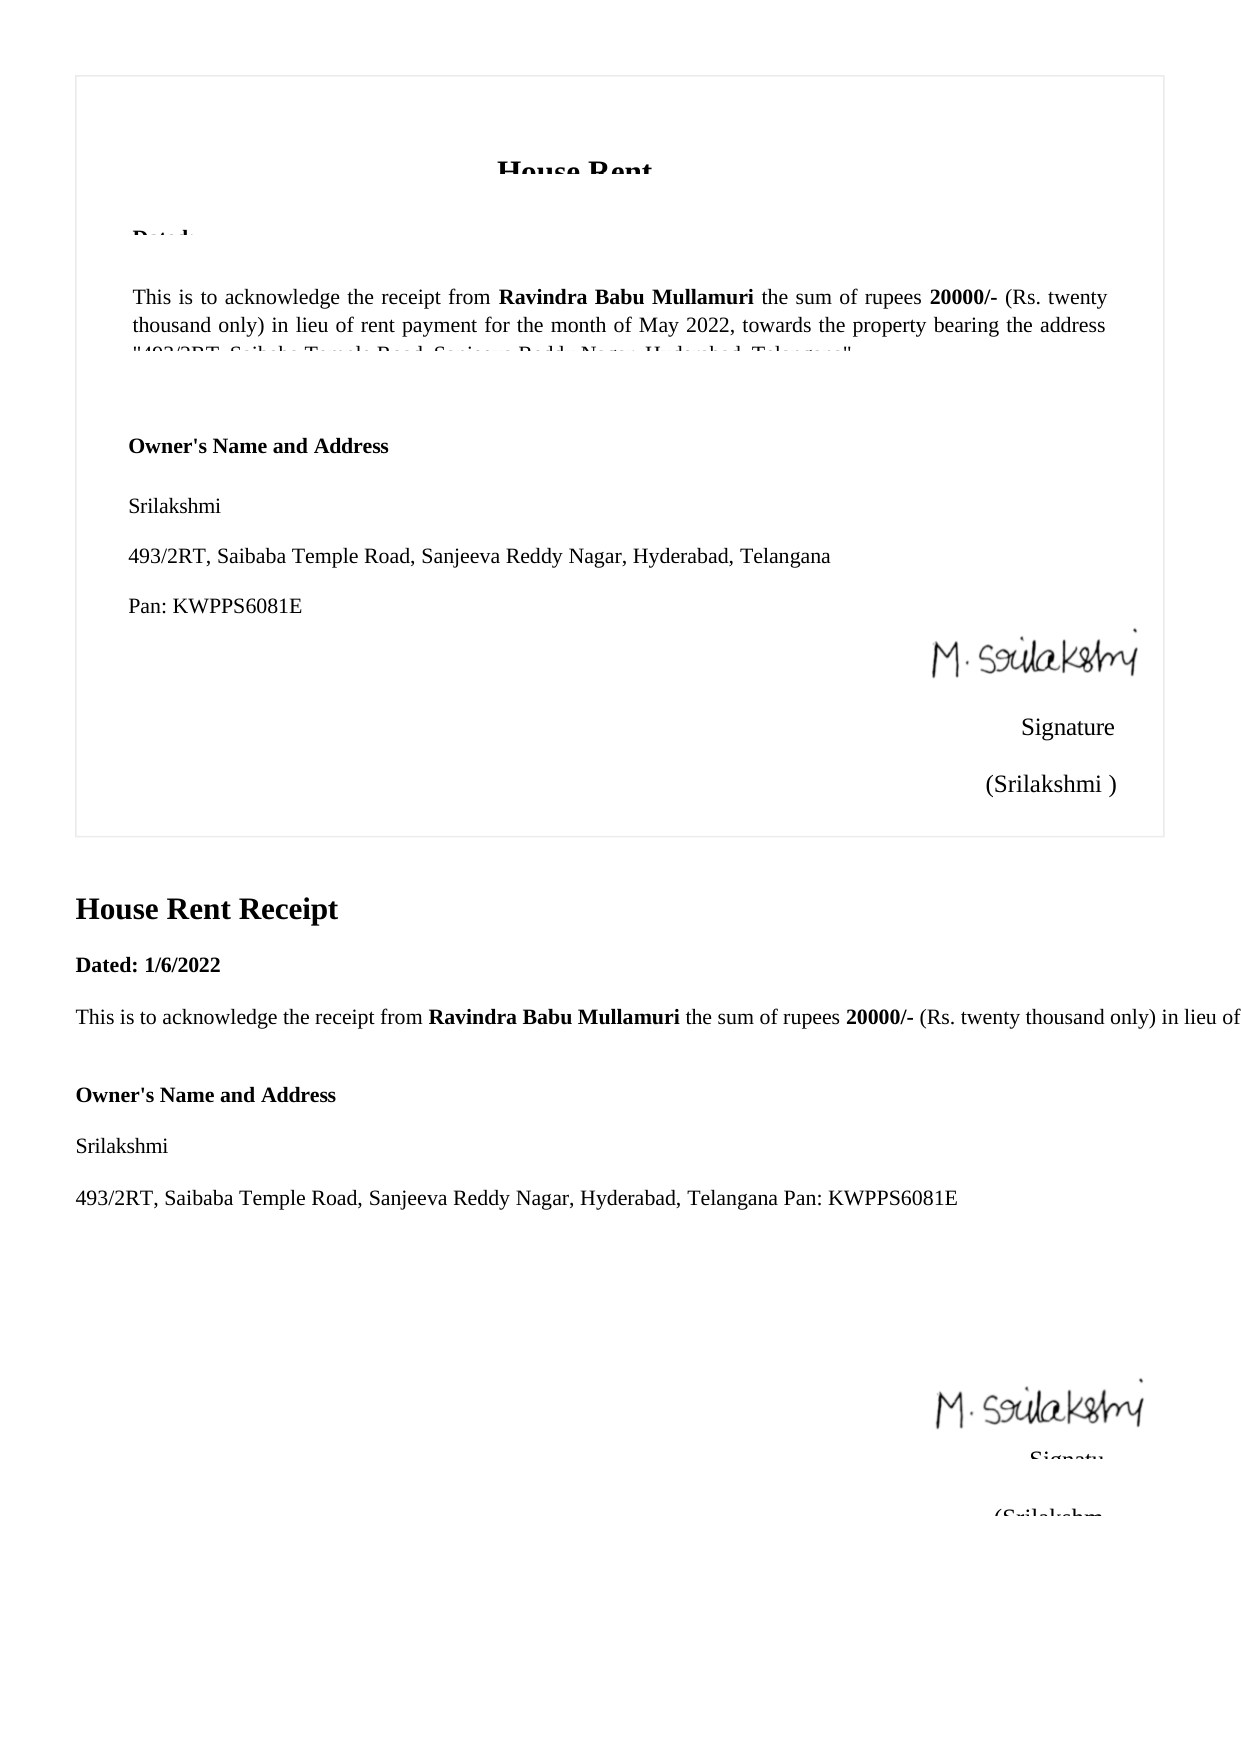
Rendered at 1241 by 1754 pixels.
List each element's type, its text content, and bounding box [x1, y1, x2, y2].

text Srilakshmi [128, 493, 835, 518]
subtitle Owner's Name and Address [128, 433, 835, 458]
picture [931, 627, 1139, 679]
text 493/2RT, Saibaba Temple Road, Sanjeeva Reddy Nagar, Hyderabad, Telangana Pan: KWPPS6081E [128, 543, 835, 619]
picture [935, 1377, 1145, 1430]
subtitle Signature (Srilakshmi ) [985, 679, 1118, 798]
